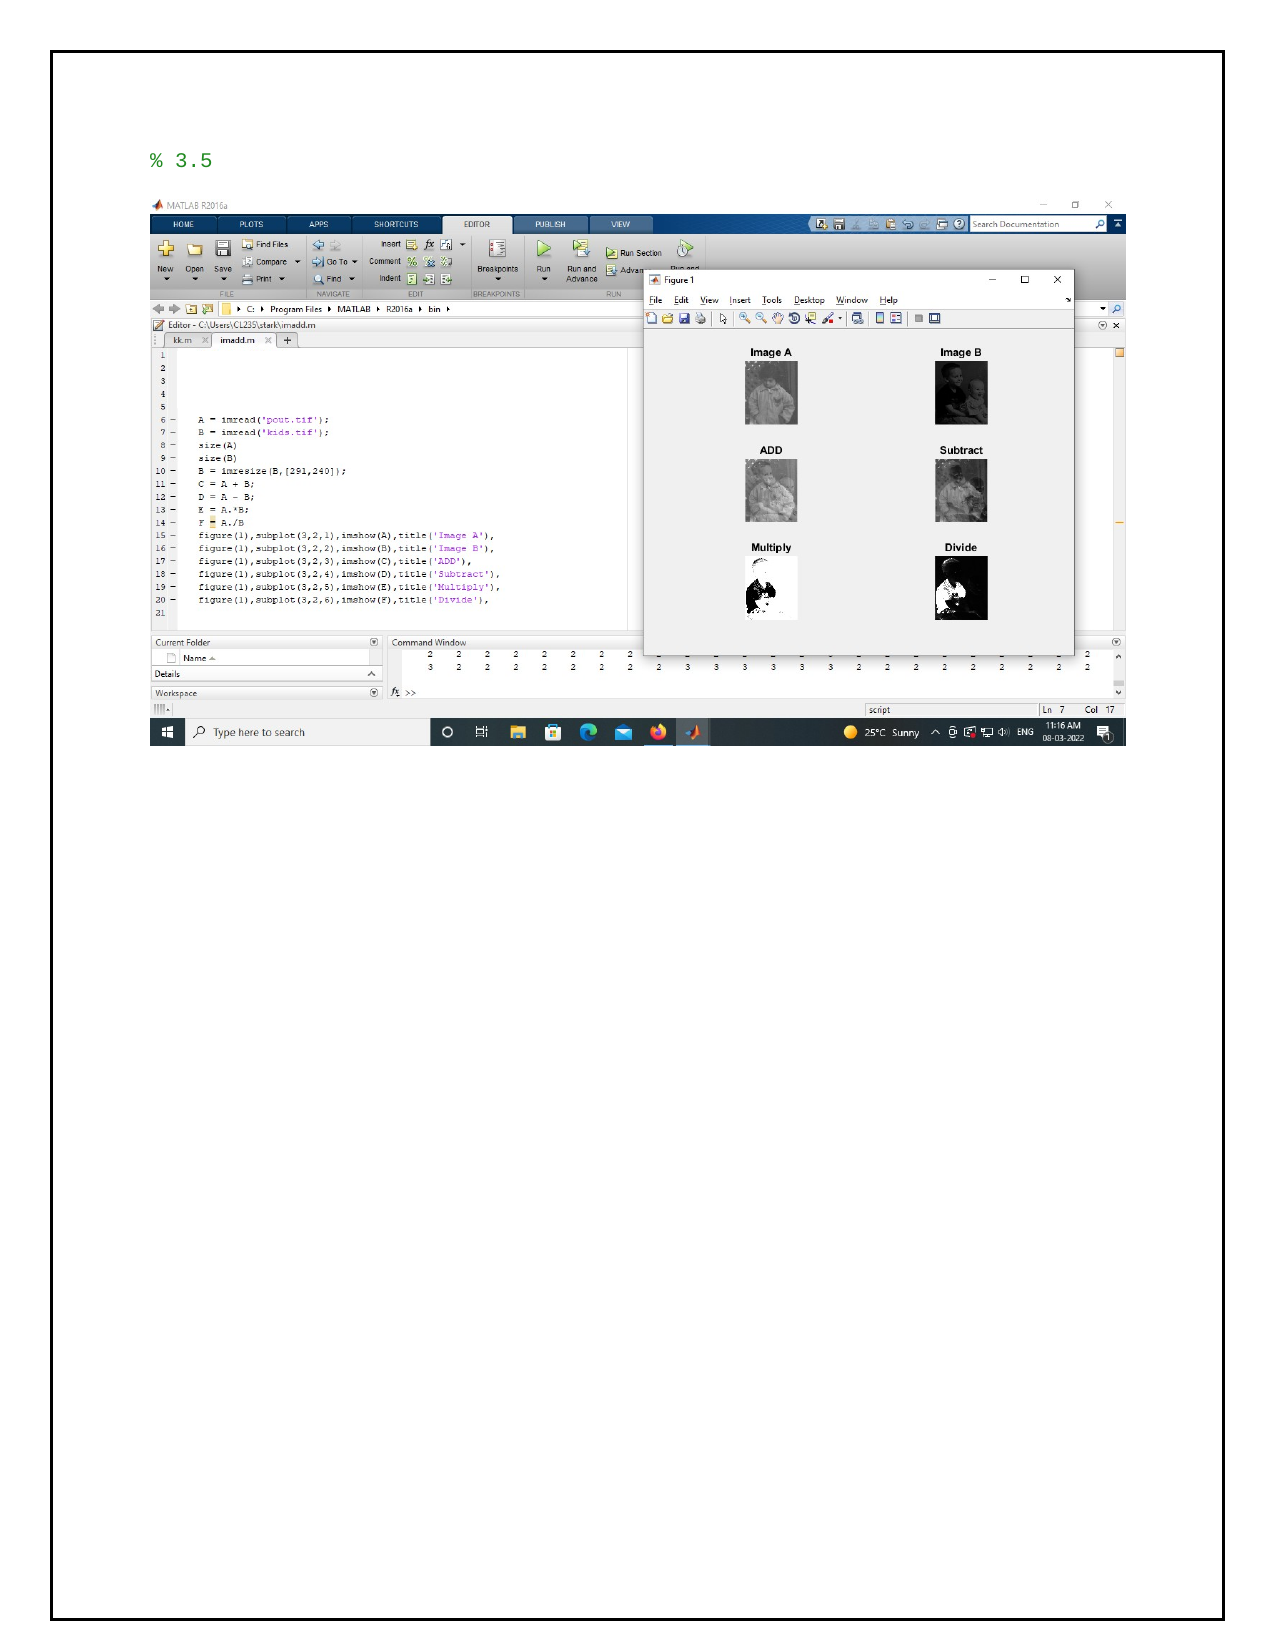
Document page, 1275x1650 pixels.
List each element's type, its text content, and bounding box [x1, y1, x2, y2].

text % 3.5 [150, 150, 1135, 173]
picture [150, 199, 1126, 746]
